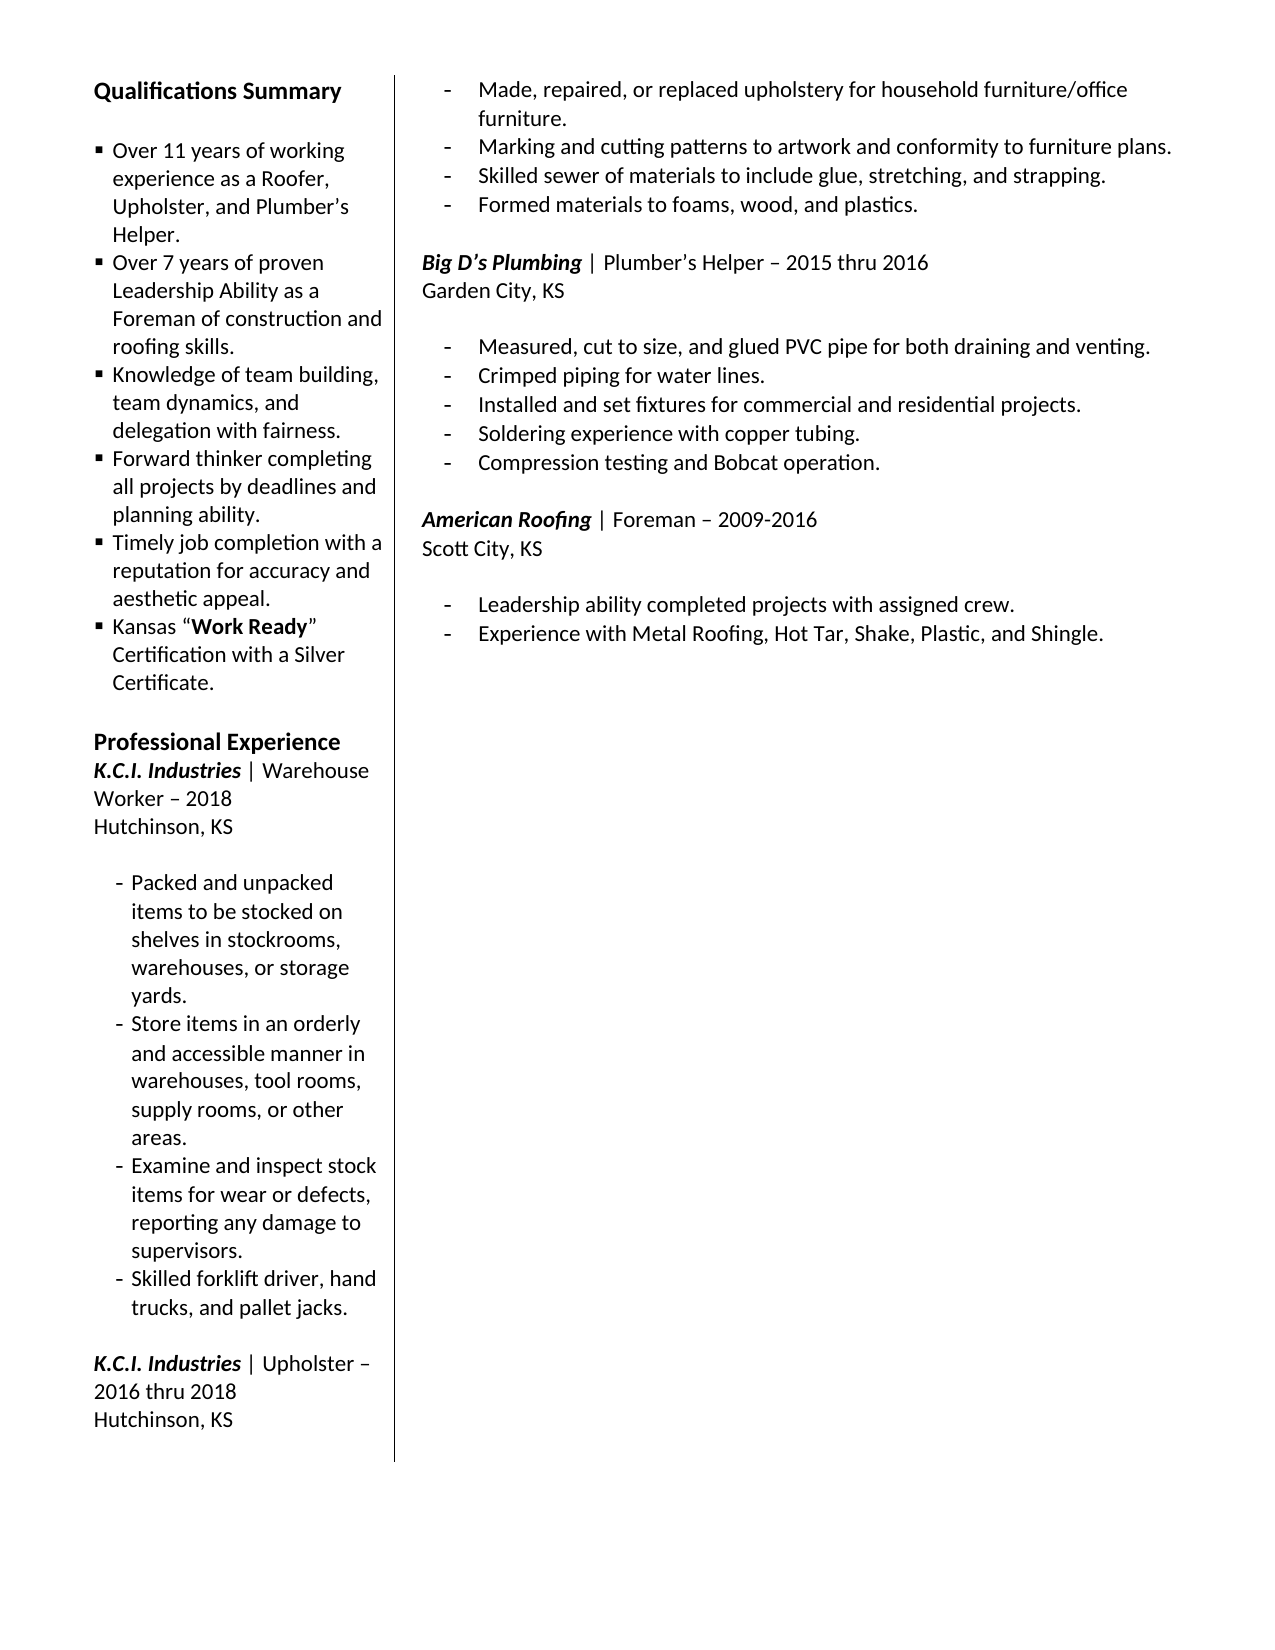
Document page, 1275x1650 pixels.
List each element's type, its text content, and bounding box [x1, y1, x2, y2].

list Compression testing and Bobcat operation. [441, 448, 1200, 478]
list Timely job completion with a reputation for accuracy and aesthetic appeal. [94, 528, 384, 612]
list Kansas “Work Ready” Certification with a Silver Certificate. [94, 612, 384, 696]
text Hutchinson, KS [94, 1405, 384, 1433]
list Marking and cutting patterns to artwork and conformity to furniture plans. [441, 132, 1200, 161]
list Experience with Metal Roofing, Hot Tar, Shake, Plastic, and Shingle. [441, 619, 1200, 648]
list Skilled sewer of materials to include glue, stretching, and strapping. [441, 161, 1200, 191]
list Over 7 years of proven Leadership Ability as a Foreman of construction and roofing skills. [94, 248, 384, 360]
list Knowledge of team building, team dynamics, and delegation with fairness. [94, 360, 384, 444]
text Garden City, KS [422, 276, 1200, 304]
text Scott City, KS [422, 534, 1200, 562]
text Hutchinson, KS [94, 812, 384, 840]
text K.C.I. Industries | Upholster – 2016 thru 2018 [94, 1349, 384, 1405]
text Qualifications Summary [94, 75, 384, 106]
list Examine and inspect stock items for wear or defects, reporting any damage to supervisors. [112, 1151, 384, 1264]
list Leadership ability completed projects with assigned crew. [441, 590, 1200, 619]
list Formed materials to foams, wood, and plastics. [441, 191, 1200, 220]
list Forward thinker completing all projects by deadlines and planning ability. [94, 444, 384, 528]
list Installed and set fixtures for commercial and residential projects. [441, 390, 1200, 419]
list Packed and unpacked items to be stocked on shelves in stockrooms, warehouses, or storage yards. [112, 868, 384, 1009]
list Crimped piping for water lines. [441, 361, 1200, 390]
list Measured, cut to size, and glued PVC pipe for both draining and venting. [441, 332, 1200, 361]
list Store items in an orderly and accessible manner in warehouses, tool rooms, supply rooms, or other areas. [112, 1009, 384, 1151]
list Soldering experience with copper tubing. [441, 419, 1200, 448]
text K.C.I. Industries | Warehouse Worker – 2018 [94, 756, 384, 812]
text Big D’s Plumbing | Plumber’s Helper – 2015 thru 2016 [422, 248, 1200, 276]
list Made, repaired, or replaced upholstery for household furniture/office furniture. [441, 75, 1200, 132]
list Over 11 years of working experience as a Roofer, Upholster, and Plumber’s Helper. [94, 136, 384, 248]
text Professional Experience [94, 726, 384, 756]
text American Roofing | Foreman – 2009-2016 [422, 506, 1200, 534]
list Skilled forklift driver, hand trucks, and pallet jacks. [112, 1264, 384, 1321]
